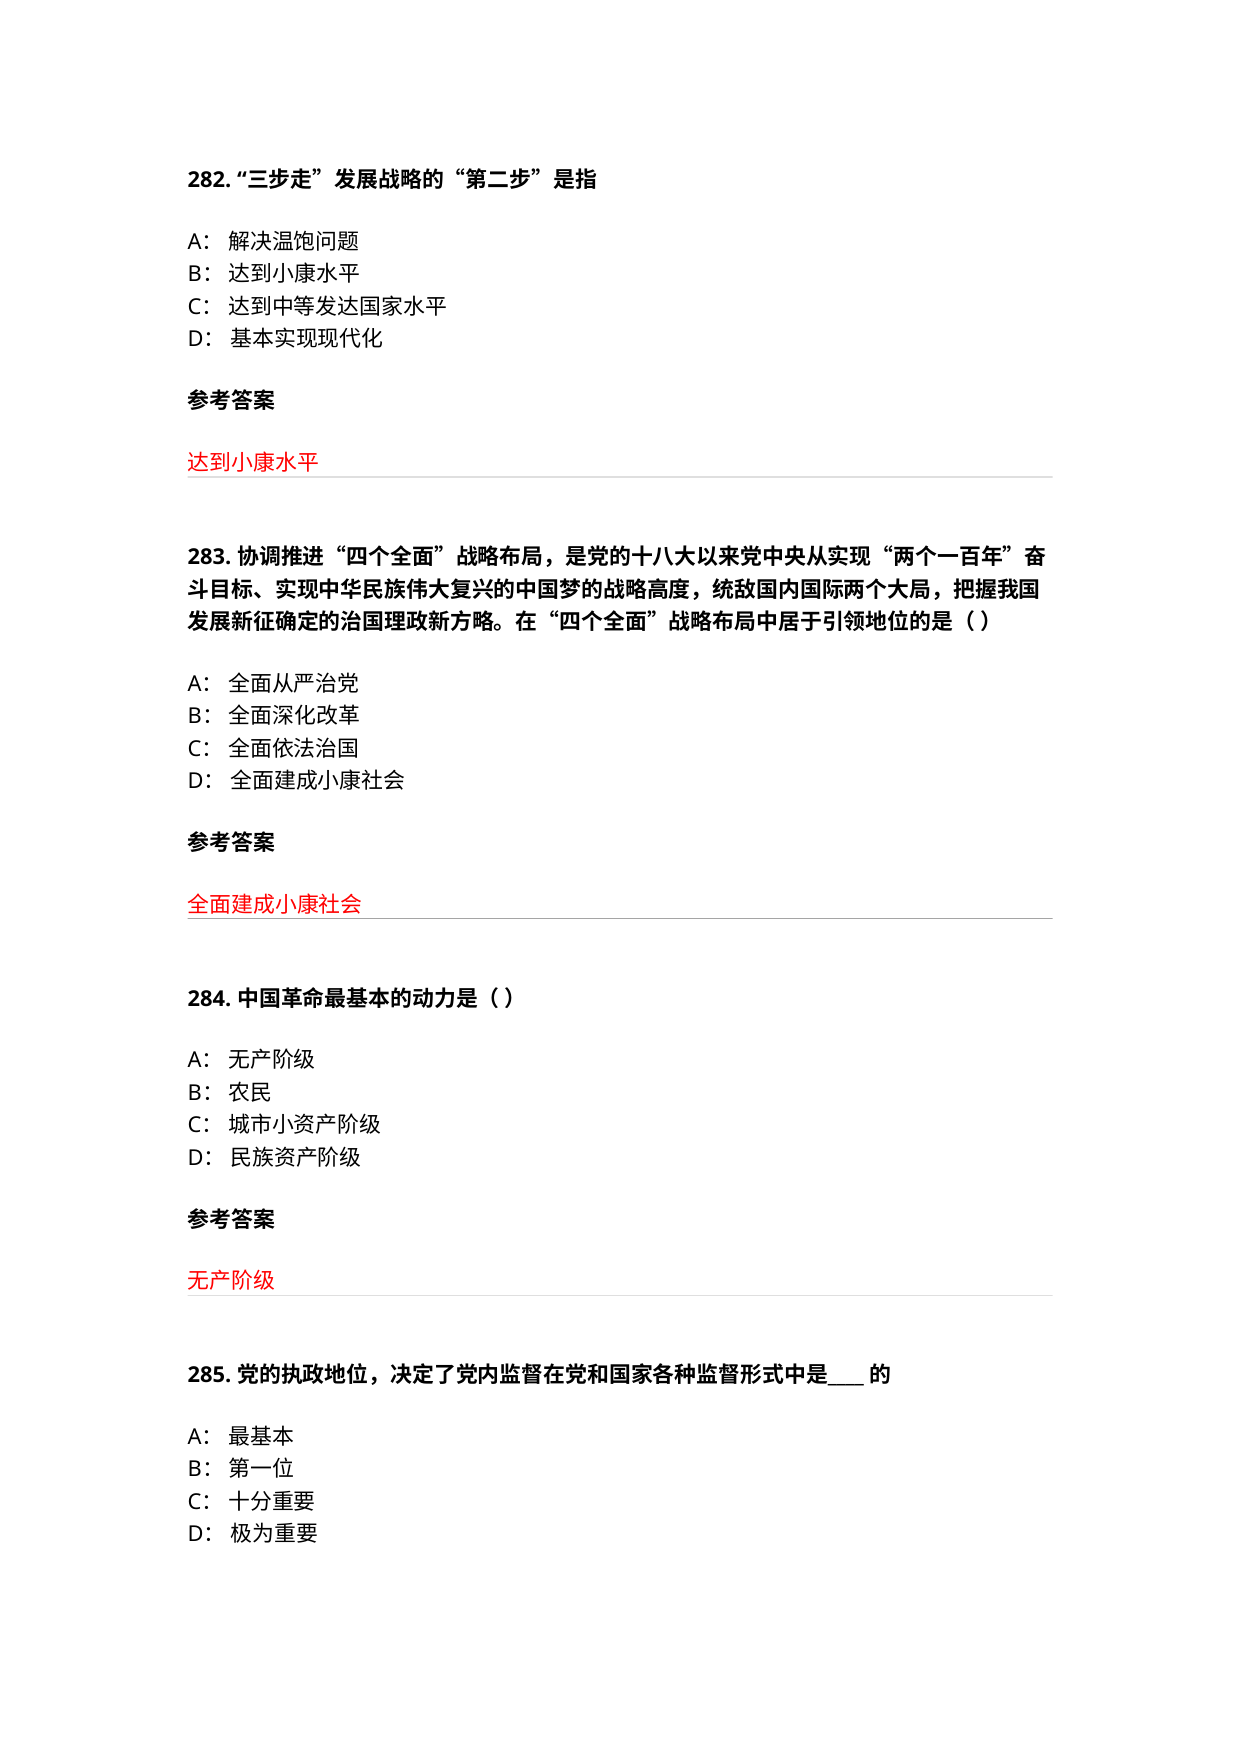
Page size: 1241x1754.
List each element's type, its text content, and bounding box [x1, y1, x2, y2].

text B： 第一位 [187, 1451, 1053, 1484]
text D： 基本实现现代化 [187, 321, 1053, 354]
text A： 最基本 [187, 1419, 1053, 1451]
text C： 全面依法治国 [187, 730, 1053, 763]
subtitle 参考答案 [187, 1201, 1053, 1234]
subtitle 282. “三步走”发展战略的“第二步”是指 [187, 162, 1053, 194]
subtitle 284. 中国革命最基本的动力是（ ） [187, 980, 1053, 1013]
text C： 十分重要 [187, 1484, 1053, 1516]
text B： 农民 [187, 1074, 1053, 1107]
text A： 解决温饱问题 [187, 224, 1053, 256]
text D： 极为重要 [187, 1516, 1053, 1549]
text A： 无产阶级 [187, 1042, 1053, 1074]
text A： 全面从严治党 [187, 665, 1053, 698]
text C： 达到中等发达国家水平 [187, 289, 1053, 321]
text C： 城市小资产阶级 [187, 1107, 1053, 1139]
text B： 达到小康水平 [187, 256, 1053, 289]
text B： 全面深化改革 [187, 698, 1053, 730]
text 全面建成小康社会 [187, 886, 1053, 918]
subtitle 283. 协调推进“四个全面”战略布局，是党的十八大以来党中央从实现“两个一百年”奋斗目标、实现中华民族伟大复兴的中国梦的战略高度，统敌国内国际两个大局，把握我国发展新征确定的治国理政新方略。在“四个全面”战略布局中居于引领地位的是（ ） [187, 539, 1053, 636]
text D： 全面建成小康社会 [187, 763, 1053, 795]
text 无产阶级 [187, 1263, 1053, 1295]
subtitle 参考答案 [187, 383, 1053, 415]
subtitle 285. 党的执政地位，决定了党内监督在党和国家各种监督形式中是____ 的 [187, 1357, 1053, 1389]
text D： 民族资产阶级 [187, 1139, 1053, 1172]
subtitle 参考答案 [187, 824, 1053, 857]
text 达到小康水平 [187, 444, 1053, 476]
